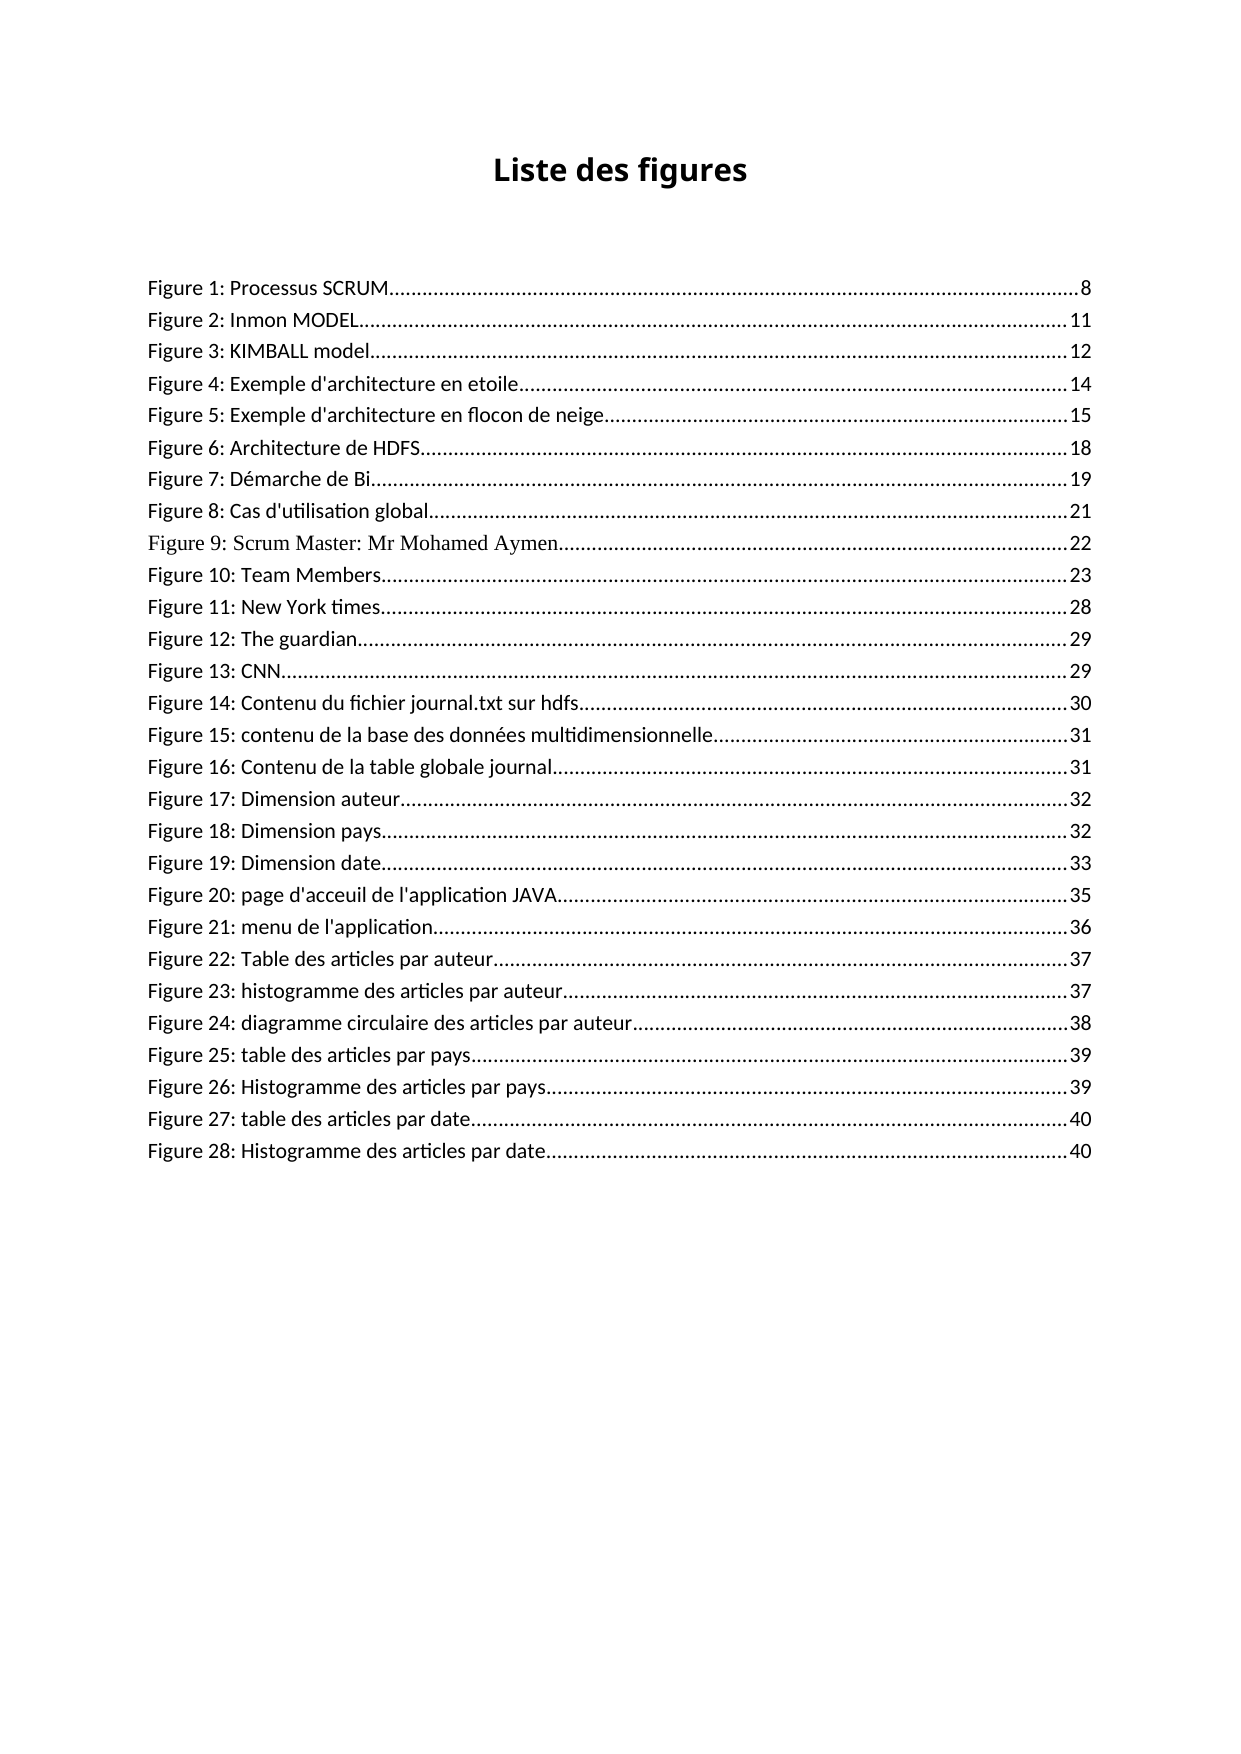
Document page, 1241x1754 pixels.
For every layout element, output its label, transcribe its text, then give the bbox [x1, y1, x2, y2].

text Figure 2: Inmon MODEL 11 [148, 306, 1093, 332]
text Figure 23: histogramme des articles par auteur 37 [148, 977, 1093, 1004]
text Figure 16: Contenu de la table globale journal 31 [148, 753, 1093, 780]
text Figure 15: contenu de la base des données multidimensionnelle 31 [148, 721, 1093, 748]
text Figure 27: table des articles par date 40 [148, 1105, 1093, 1132]
text Figure 10: Team Members 23 [148, 562, 1093, 588]
text Figure 28: Histogramme des articles par date 40 [148, 1137, 1093, 1164]
text Figure 24: diagramme circulaire des articles par auteur 38 [148, 1009, 1093, 1036]
text Figure 13: CNN 29 [148, 657, 1093, 684]
text Liste des figures [148, 148, 1093, 190]
text Figure 17: Dimension auteur 32 [148, 785, 1093, 812]
text Figure 1: Processus SCRUM 8 [148, 274, 1093, 300]
text Figure 5: Exemple d'architecture en flocon de neige 15 [148, 402, 1093, 428]
text Figure 14: Contenu du fichier journal.txt sur hdfs 30 [148, 689, 1093, 716]
text Figure 4: Exemple d'architecture en etoile 14 [148, 370, 1093, 396]
text Figure 7: Démarche de Bi 19 [148, 466, 1093, 492]
text Figure 21: menu de l'application 36 [148, 913, 1093, 940]
text Figure 8: Cas d'utilisation global 21 [148, 498, 1093, 524]
text Figure 26: Histogramme des articles par pays 39 [148, 1073, 1093, 1100]
text Figure 6: Architecture de HDFS 18 [148, 434, 1093, 460]
text Figure 12: The guardian 29 [148, 626, 1093, 652]
text Figure 20: page d'acceuil de l'application JAVA 35 [148, 881, 1093, 908]
text Figure 11: New York times 28 [148, 593, 1093, 620]
text Figure 19: Dimension date 33 [148, 849, 1093, 876]
text Figure 9: Scrum Master: Mr Mohamed Aymen 22 [148, 529, 1093, 556]
text Figure 25: table des articles par pays 39 [148, 1041, 1093, 1068]
text Figure 22: Table des articles par auteur 37 [148, 945, 1093, 972]
text Figure 18: Dimension pays 32 [148, 817, 1093, 844]
text Figure 3: KIMBALL model 12 [148, 338, 1093, 364]
